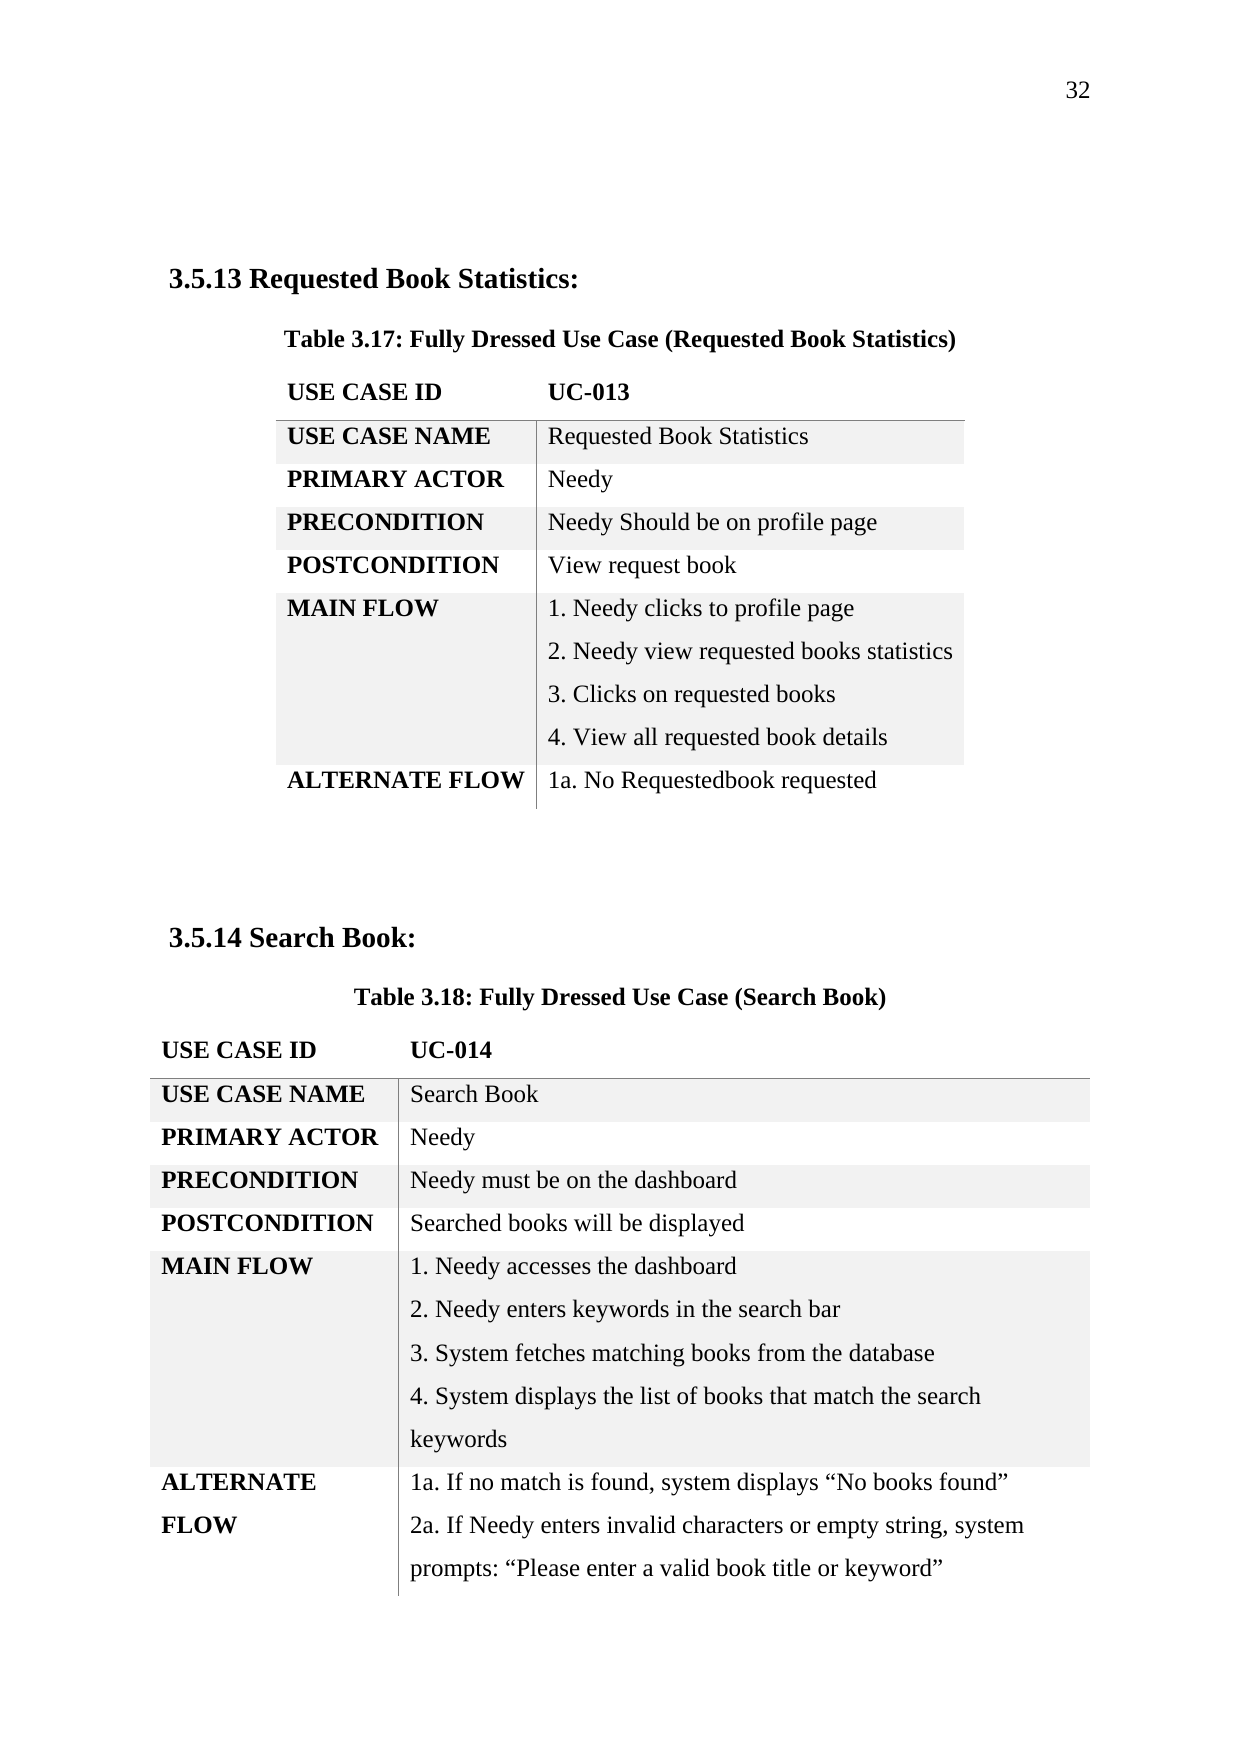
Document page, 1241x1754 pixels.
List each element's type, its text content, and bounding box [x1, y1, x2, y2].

table_cell Main Flow [276, 593, 536, 765]
table_cell POSTCONDITION [150, 1209, 398, 1251]
table_header Use Case ID [276, 377, 536, 420]
text Table 3.17: Fully Dressed Use Case (Requested Book Statistics) [150, 324, 1090, 353]
table_cell PRECONDITION [150, 1165, 398, 1208]
table_cell 1. Needy accesses the dashboard 2. Needy enters keywords in the search bar 3. System fetches matching books from the database 4. System displays the list of books that match the search keywords [399, 1251, 1090, 1467]
table_cell 1. Needy clicks to profile page 2. Needy view requested books statistics 3. Clicks on requested books 4. View all requested book details [537, 593, 964, 765]
table_cell Primary Actor [276, 464, 536, 507]
table_cell 1a. If no match is found, system displays “No books found” 2a. If Needy enters invalid characters or empty string, system prompts: “Please enter a valid book title or keyword” [399, 1467, 1090, 1596]
table_cell USE CASE NAME [150, 1079, 398, 1122]
text Table 3.18: Fully Dressed Use Case (Search Book) [150, 982, 1090, 1011]
table_cell Needy [399, 1123, 1090, 1165]
table_cell Search Book [399, 1079, 1090, 1122]
table_header UC-013 [536, 377, 964, 420]
table_header USE CASE ID [150, 1035, 399, 1078]
subtitle Requested Book Statistics: [169, 261, 1090, 295]
table_cell Alternate Flow [276, 765, 536, 808]
table_cell Postcondition [276, 550, 536, 593]
table_cell MAIN FLOW [150, 1251, 398, 1467]
table_cell Requested Book Statistics [537, 421, 964, 464]
table_header UC-014 [399, 1035, 1090, 1078]
table_cell Needy [537, 464, 964, 507]
table_cell PRIMARY ACTOR [150, 1123, 398, 1165]
table_cell Needy Should be on profile page [537, 507, 964, 550]
table_cell 1a. No Requestedbook requested [537, 765, 964, 808]
table_cell Precondition [276, 507, 536, 550]
table_cell ALTERNATE FLOW [150, 1467, 398, 1596]
table_cell Needy must be on the dashboard [399, 1165, 1090, 1208]
table_cell View request book [537, 550, 964, 593]
subtitle Search Book: [169, 920, 1090, 953]
table_cell Searched books will be displayed [399, 1209, 1090, 1251]
table_cell Use Case Name [276, 421, 536, 464]
